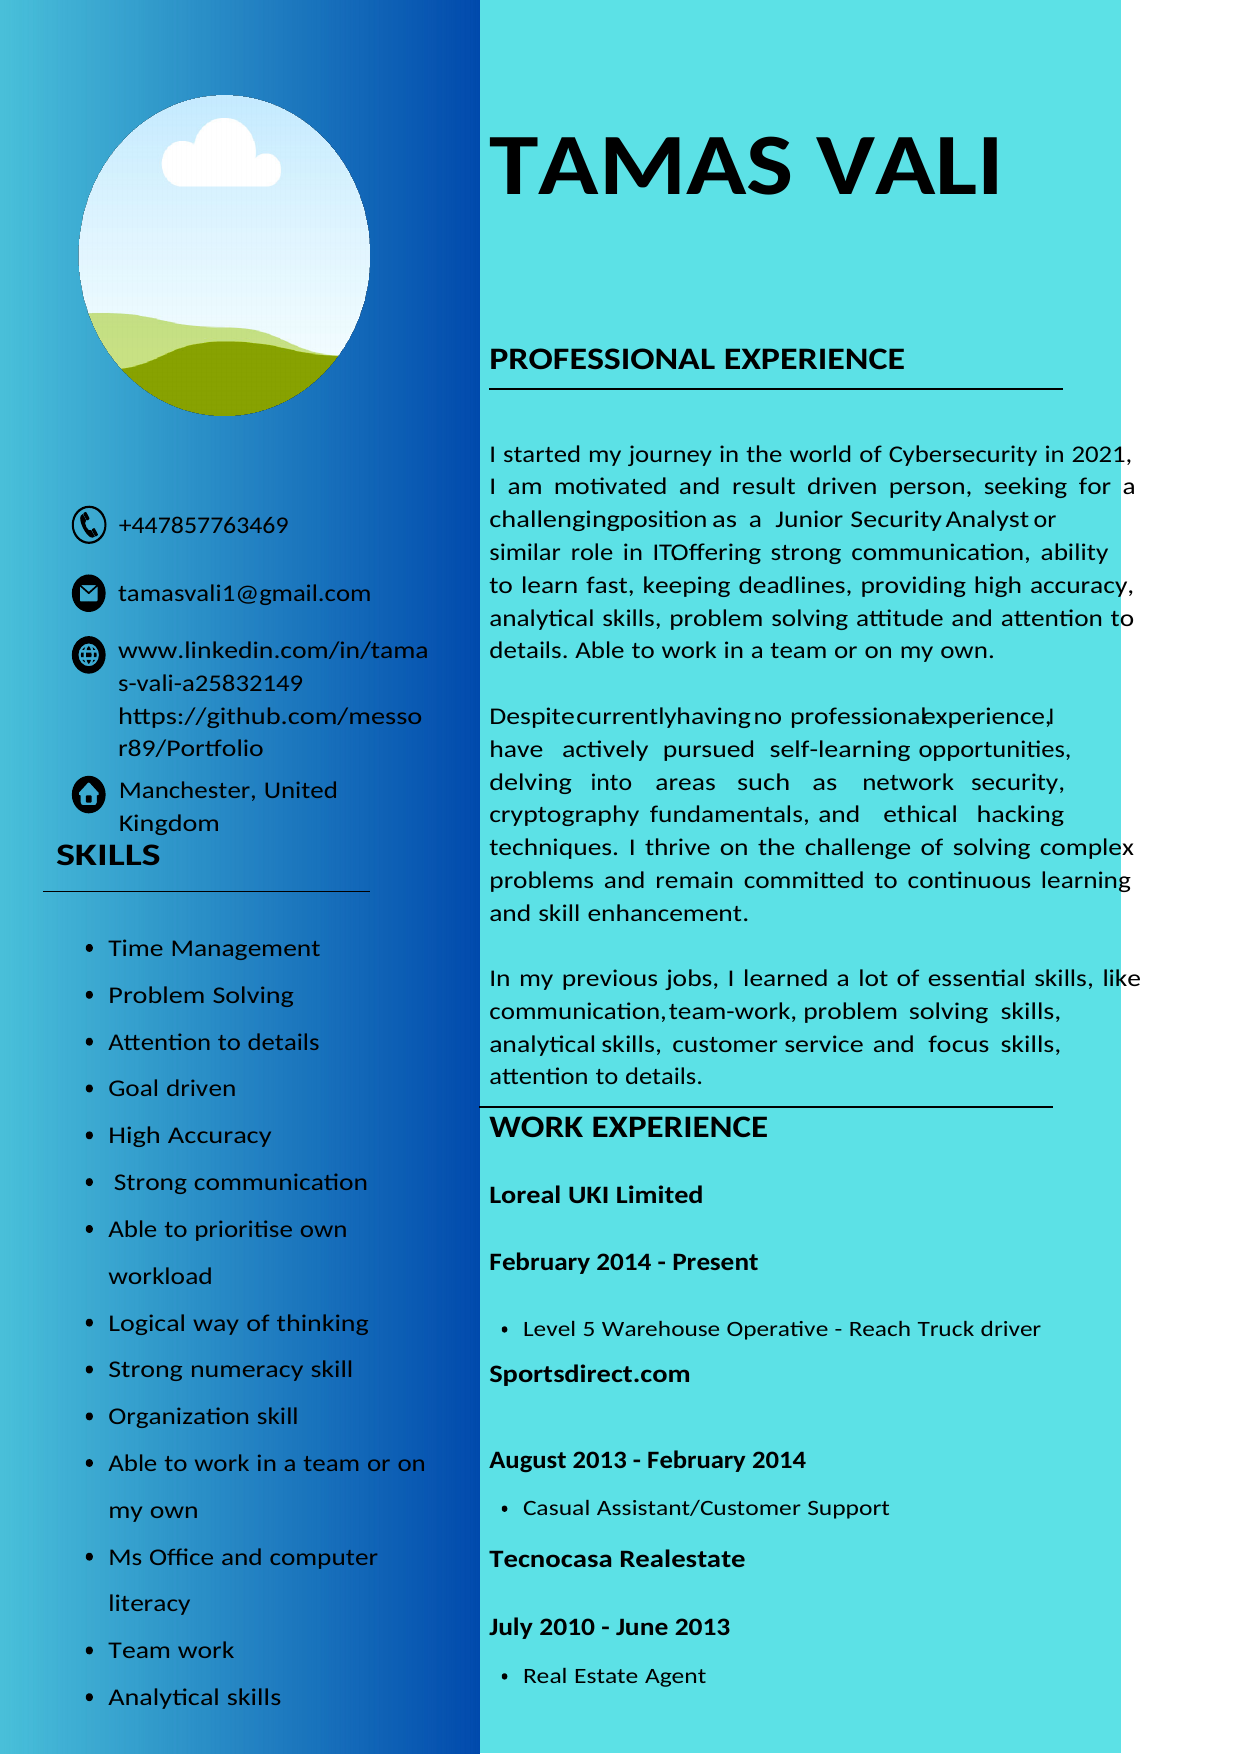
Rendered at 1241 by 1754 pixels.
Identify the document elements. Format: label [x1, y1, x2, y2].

picture [0, 0, 480, 1754]
